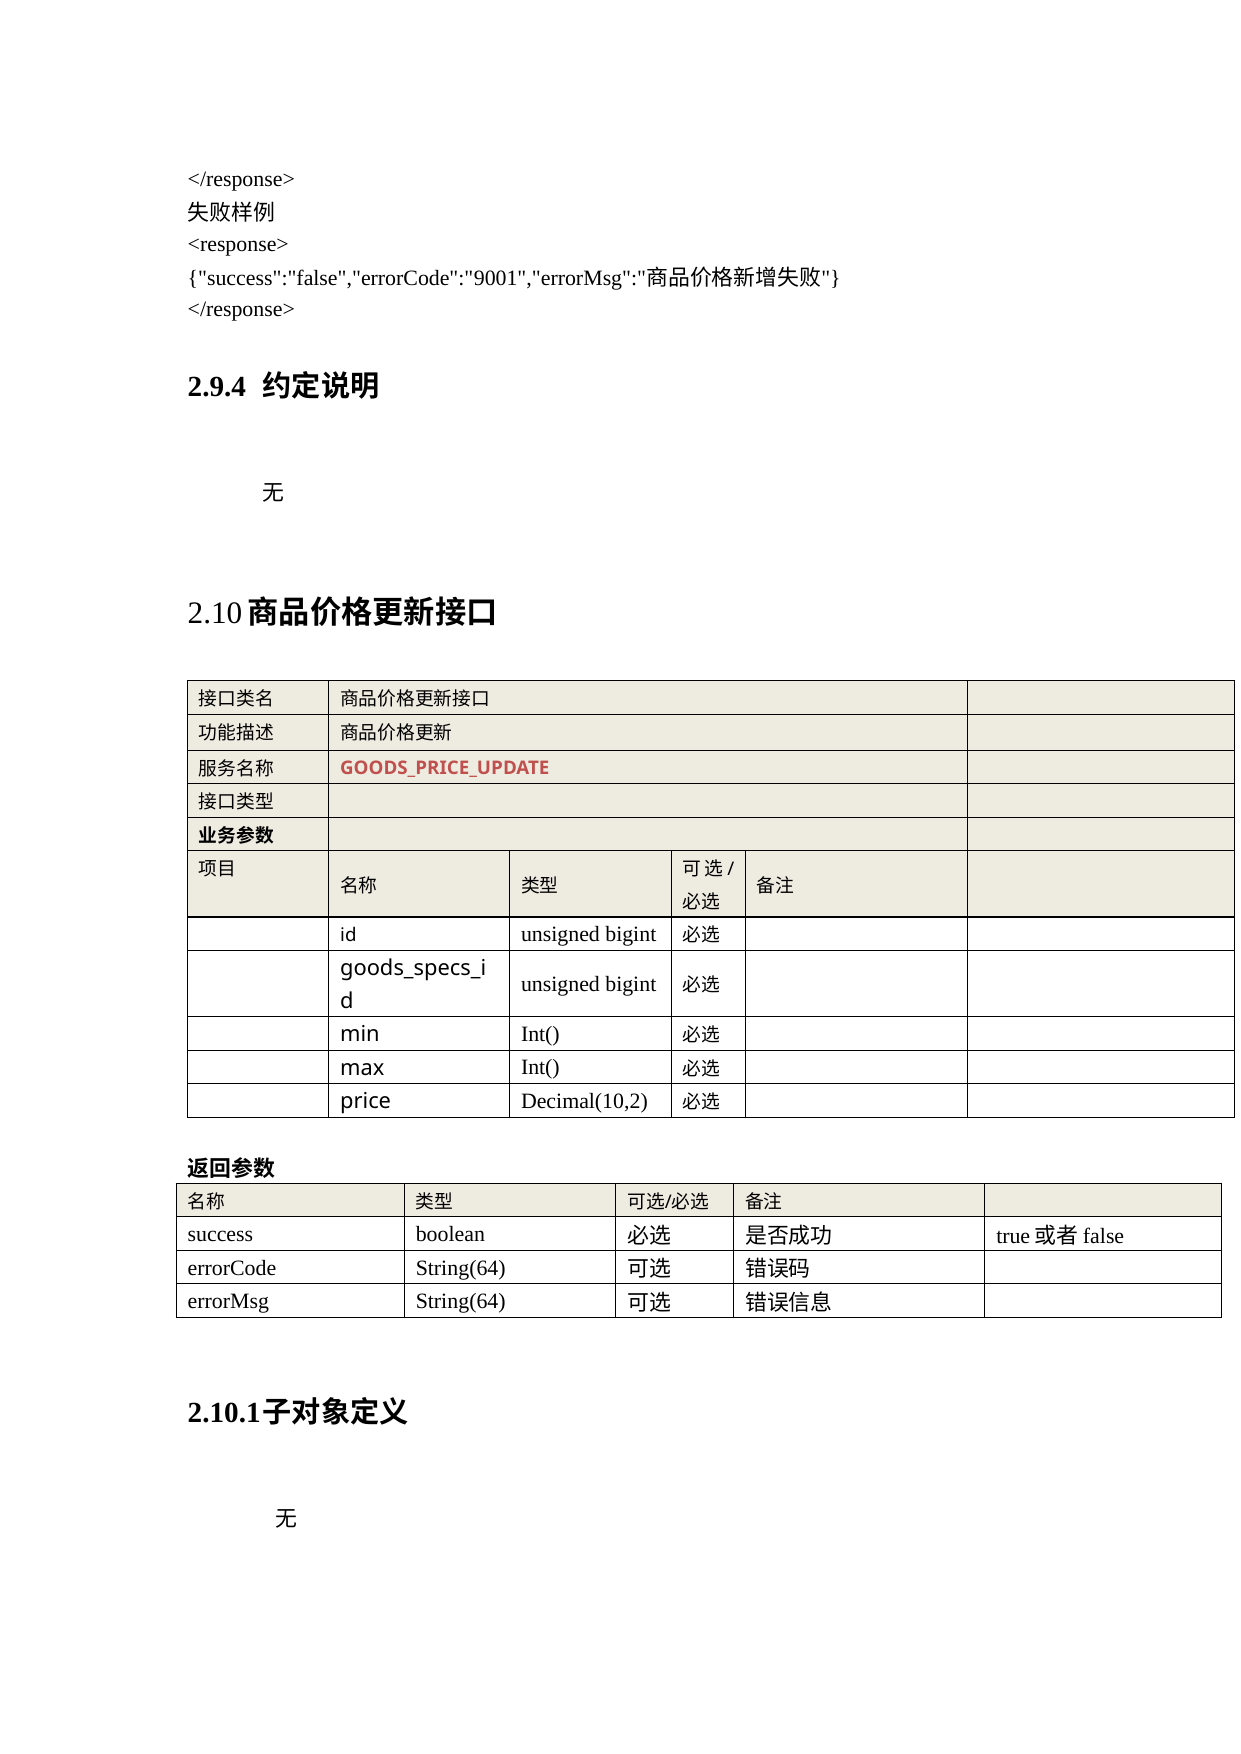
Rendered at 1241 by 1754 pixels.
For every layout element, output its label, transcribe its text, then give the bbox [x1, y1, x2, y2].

table_cell [746, 918, 967, 950]
table_cell 必选 [672, 1051, 745, 1083]
table_cell 服务名称 [188, 751, 328, 783]
table_cell [329, 784, 967, 817]
table_cell String(64) [405, 1251, 615, 1283]
list 无 [262, 474, 1053, 507]
table_header 接口类名 [188, 681, 328, 714]
table_cell [968, 1084, 1234, 1117]
text 返回参数 [187, 1150, 1053, 1183]
table_cell min [329, 1017, 509, 1049]
table_cell 必选 [672, 918, 745, 950]
table_cell [968, 818, 1234, 850]
table_cell 可选 [616, 1284, 733, 1317]
table_cell [188, 951, 328, 1016]
table_cell [968, 918, 1234, 950]
table_cell 类型 [510, 851, 671, 916]
table_cell 可选 [616, 1251, 733, 1283]
table_cell [746, 1017, 967, 1049]
text {"success":"false","errorCode":"9001","errorMsg":"商品价格新增失败"} [187, 259, 1053, 292]
table_cell [968, 851, 1234, 916]
table_cell [188, 1051, 328, 1083]
table_cell max [329, 1051, 509, 1083]
subtitle 商品价格更新接口 [187, 577, 1053, 642]
table_cell 可选/必选 [672, 851, 745, 916]
text 无 [231, 1500, 1053, 1533]
table_cell Decimal(10,2) [510, 1084, 671, 1117]
table_cell [968, 951, 1234, 1016]
table_cell [968, 784, 1234, 817]
table_cell errorMsg [177, 1284, 404, 1317]
table_cell 备注 [746, 851, 967, 916]
table_header 商品价格更新接口 [329, 681, 967, 714]
text </response> [187, 162, 1053, 194]
table_cell 名称 [329, 851, 509, 916]
table_cell 必选 [672, 951, 745, 1016]
table_cell success [177, 1217, 404, 1250]
table_cell boolean [405, 1217, 615, 1250]
table_cell [968, 715, 1234, 750]
table_cell 业务参数 [188, 818, 328, 850]
table_cell [746, 1051, 967, 1083]
table_cell [188, 1017, 328, 1049]
table_cell [746, 951, 967, 1016]
table_cell [746, 1084, 967, 1117]
table_cell [968, 751, 1234, 783]
table_cell [985, 1284, 1221, 1317]
table_cell Int() [510, 1017, 671, 1049]
table_cell 是否成功 [734, 1217, 984, 1250]
table_cell Int() [510, 1051, 671, 1083]
table_cell 错误码 [734, 1251, 984, 1283]
table_cell unsigned bigint [510, 918, 671, 950]
table_cell 接口类型 [188, 784, 328, 817]
table_cell 商品价格更新 [329, 715, 967, 750]
table_header [985, 1184, 1221, 1216]
table_cell 项目 [188, 851, 328, 916]
table_cell id [329, 918, 509, 950]
text <response> [187, 227, 1053, 259]
table_cell 错误信息 [734, 1284, 984, 1317]
table_cell [985, 1251, 1221, 1283]
table_cell 必选 [672, 1084, 745, 1117]
table_cell GOODS_PRICE_UPDATE [329, 751, 967, 783]
text 失败样例 [187, 194, 1053, 227]
table_cell price [329, 1084, 509, 1117]
table_header 可选/必选 [616, 1184, 733, 1216]
table_cell 必选 [616, 1217, 733, 1250]
table_header [968, 681, 1234, 714]
subtitle 约定说明 [187, 352, 1053, 417]
table_cell goods_specs_id [329, 951, 509, 1016]
table_header 名称 [177, 1184, 404, 1216]
text </response> [187, 292, 1053, 324]
table_cell 功能描述 [188, 715, 328, 750]
table_header 类型 [405, 1184, 615, 1216]
table_cell [188, 918, 328, 950]
table_cell errorCode [177, 1251, 404, 1283]
subtitle 子对象定义 [187, 1377, 1053, 1442]
table_header 备注 [734, 1184, 984, 1216]
table_cell [968, 1017, 1234, 1049]
table_cell true或者false [985, 1217, 1221, 1250]
table_cell unsigned bigint [510, 951, 671, 1016]
table_cell [968, 1051, 1234, 1083]
table_cell String(64) [405, 1284, 615, 1317]
table_cell 必选 [672, 1017, 745, 1049]
table_cell [329, 818, 967, 850]
table_cell [188, 1084, 328, 1117]
